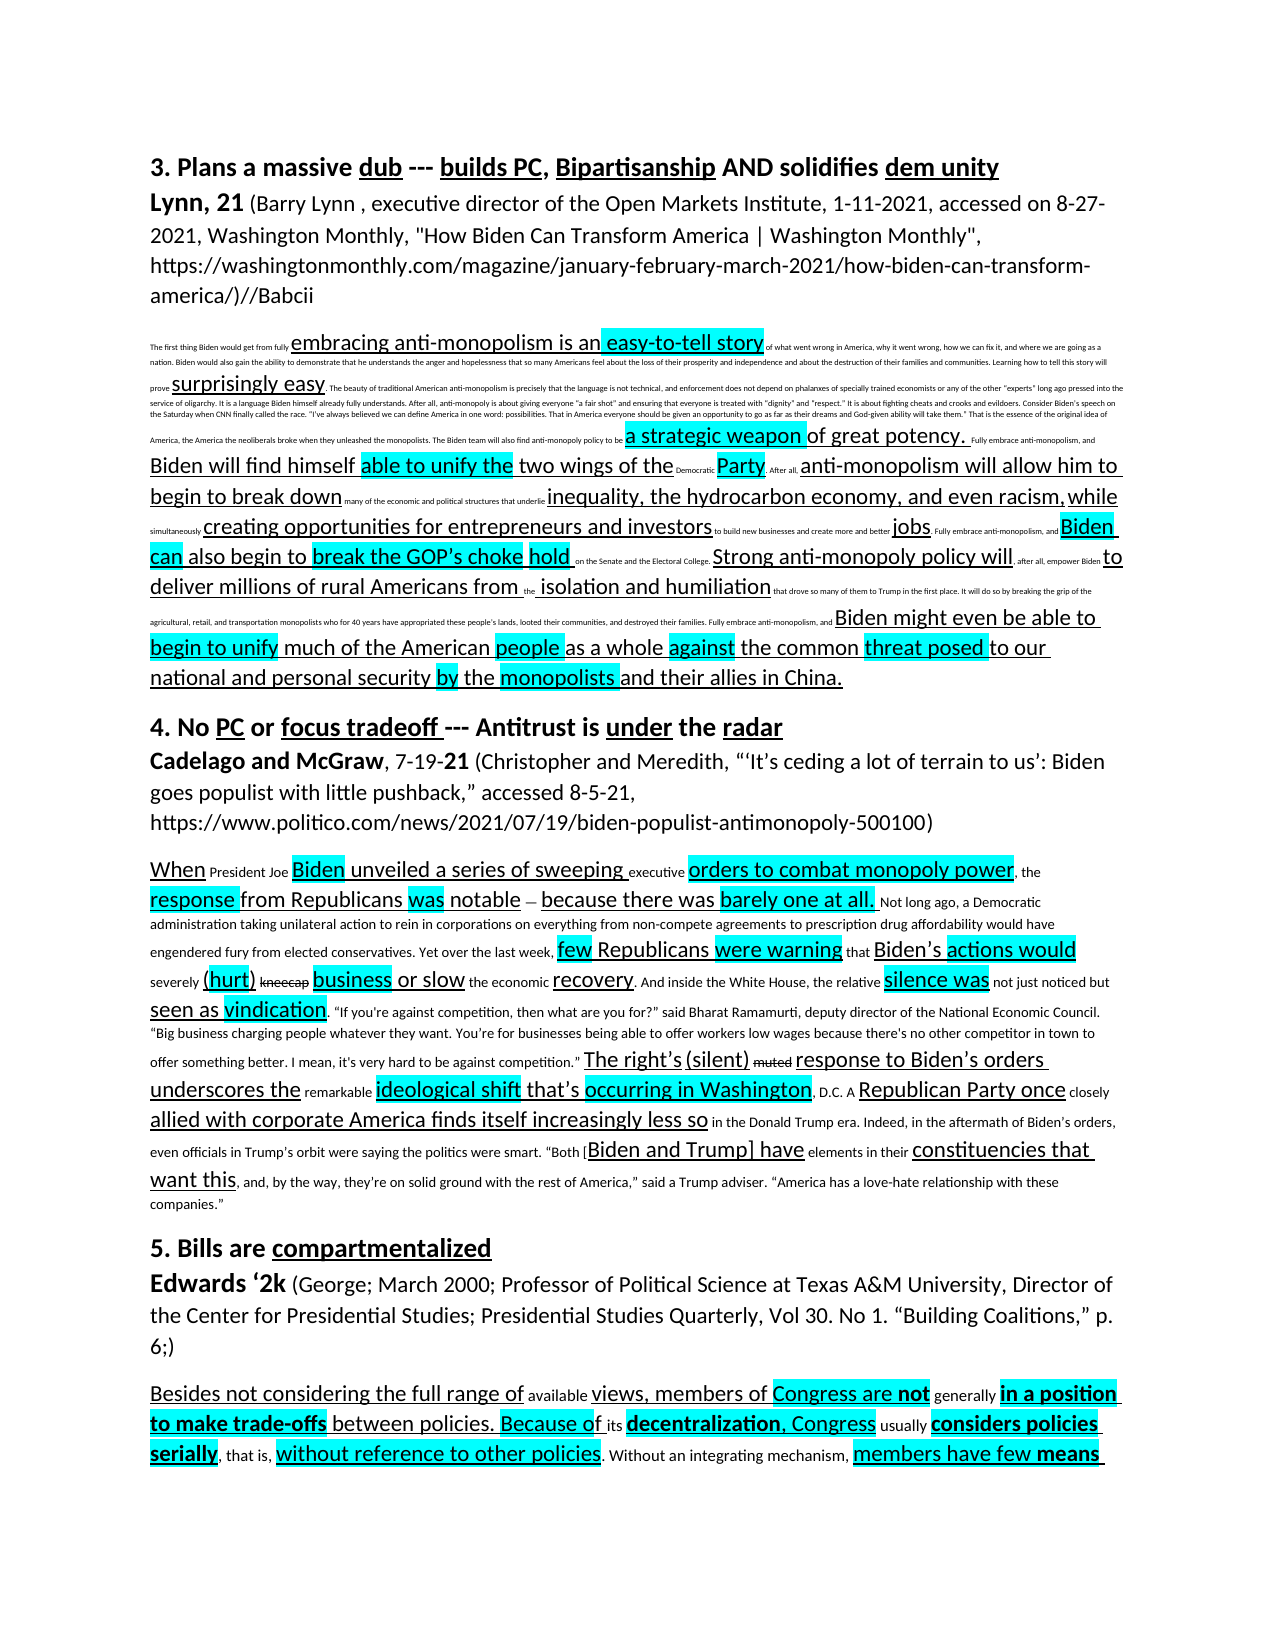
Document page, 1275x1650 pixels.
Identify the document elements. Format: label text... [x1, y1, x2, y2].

text Cadelago and McGraw, 7-19-21 (Christopher and Meredith, “‘It’s ceding a lot of terrain to us’: Biden goes populist with little pushback,” accessed 8-5-21, https://www.politico.com/news/2021/07/19/biden-populist-antimonopoly-500100) [150, 746, 1125, 836]
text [150, 1379, 1125, 1467]
subtitle 5. Bills are compartmentalized [150, 1231, 1125, 1264]
subtitle 4. No PC or focus tradeoff --- Antitrust is under the radar [150, 710, 1125, 743]
subtitle 3. Plans a massive dub --- builds PC, Bipartisanship AND solidifies dem unity [150, 150, 1125, 183]
text When President Joe Biden unveiled a series of sweeping executive orders to combat monopoly power, the response from Republicans was notable — because there was barely one at all. Not long ago, a Democratic administration taking unilateral action to rein in corporations on everything from non-compete agreements to prescription drug affordability would have engendered fury from elected conservatives. Yet over the last week, few Republicans were warning that Biden’s actions would severely (hurt) kneecap business or slow the economic recovery. And inside the White House, the relative silence was not just noticed but seen as vindication. “If you're against competition, then what are you for?” said Bharat Ramamurti, deputy director of the National Economic Council. “Big business charging people whatever they want. You’re for businesses being able to offer workers low wages because there's no other competitor in town to offer something better. I mean, it's very hard to be against competition.” The right’s (silent) muted response to Biden’s orders underscores the remarkable ideological shift that’s occurring in Washington, D.C. A Republican Party once closely allied with corporate America finds itself increasingly less so in the Donald Trump era. Indeed, in the aftermath of Biden’s orders, even officials in Trump’s orbit were saying the politics were smart. “Both [Biden and Trump] have elements in their constituencies that want this, and, by the way, they’re on solid ground with the rest of America,” said a Trump adviser. “America has a love-hate relationship with these companies.” [150, 855, 1125, 1213]
text The first thing Biden would get from fully embracing anti-monopolism is an easy-to-tell story of what went wrong in America, why it went wrong, how we can fix it, and where we are going as a nation. Biden would also gain the ability to demonstrate that he understands the anger and hopelessness that so many Americans feel about the loss of their prosperity and independence and about the destruction of their families and communities. Learning how to tell this story will prove surprisingly easy. The beauty of traditional American anti-monopolism is precisely that the language is not technical, and enforcement does not depend on phalanxes of specially trained economists or any of the other “experts” long ago pressed into the service of oligarchy. It is a language Biden himself already fully understands. After all, anti-monopoly is about giving everyone “a fair shot” and ensuring that everyone is treated with “dignity” and “respect.” It is about fighting cheats and crooks and evildoers. Consider Biden’s speech on the Saturday when CNN finally called the race. “I’ve always believed we can define America in one word: possibilities. That in America everyone should be given an opportunity to go as far as their dreams and God-given ability will take them.” That is the essence of the original idea of America, the America the neoliberals broke when they unleashed the monopolists. The Biden team will also find anti-monopoly policy to be a strategic weapon of great potency. Fully embrace anti-monopolism, and Biden will find himself able to unify the two wings of the Democratic Party. After all, anti-monopolism will allow him to begin to break down many of the economic and political structures that underlie inequality, the hydrocarbon economy, and even racism, while simultaneously creating opportunities for entrepreneurs and investors to build new businesses and create more and better jobs. Fully embrace anti-monopolism, and Biden can also begin to break the GOP’s choke hold on the Senate and the Electoral College. Strong anti-monopoly policy will, after all, empower Biden to deliver millions of rural Americans from the isolation and humiliation that drove so many of them to Trump in the first place. It will do so by breaking the grip of the agricultural, retail, and transportation monopolists who for 40 years have appropriated these people’s lands, looted their communities, and destroyed their families. Fully embrace anti-monopolism, and Biden might even be able to begin to unify much of the American people as a whole against the common threat posed to our national and personal security by the monopolists and their allies in China. [150, 328, 1125, 691]
text Edwards ‘2k (George; March 2000; Professor of Political Science at Texas A&M University, Director of the Center for Presidential Studies; Presidential Studies Quarterly, Vol 30. No 1. “Building Coalitions,” p. 6;) [150, 1266, 1125, 1360]
text Lynn, 21 (Barry Lynn , executive director of the Open Markets Institute, 1-11-2021, accessed on 8-27-2021, Washington Monthly, "How Biden Can Transform America | Washington Monthly", https://washingtonmonthly.com/magazine/january-february-march-2021/how-biden-can-transform-america/)//Babcii [150, 186, 1125, 309]
